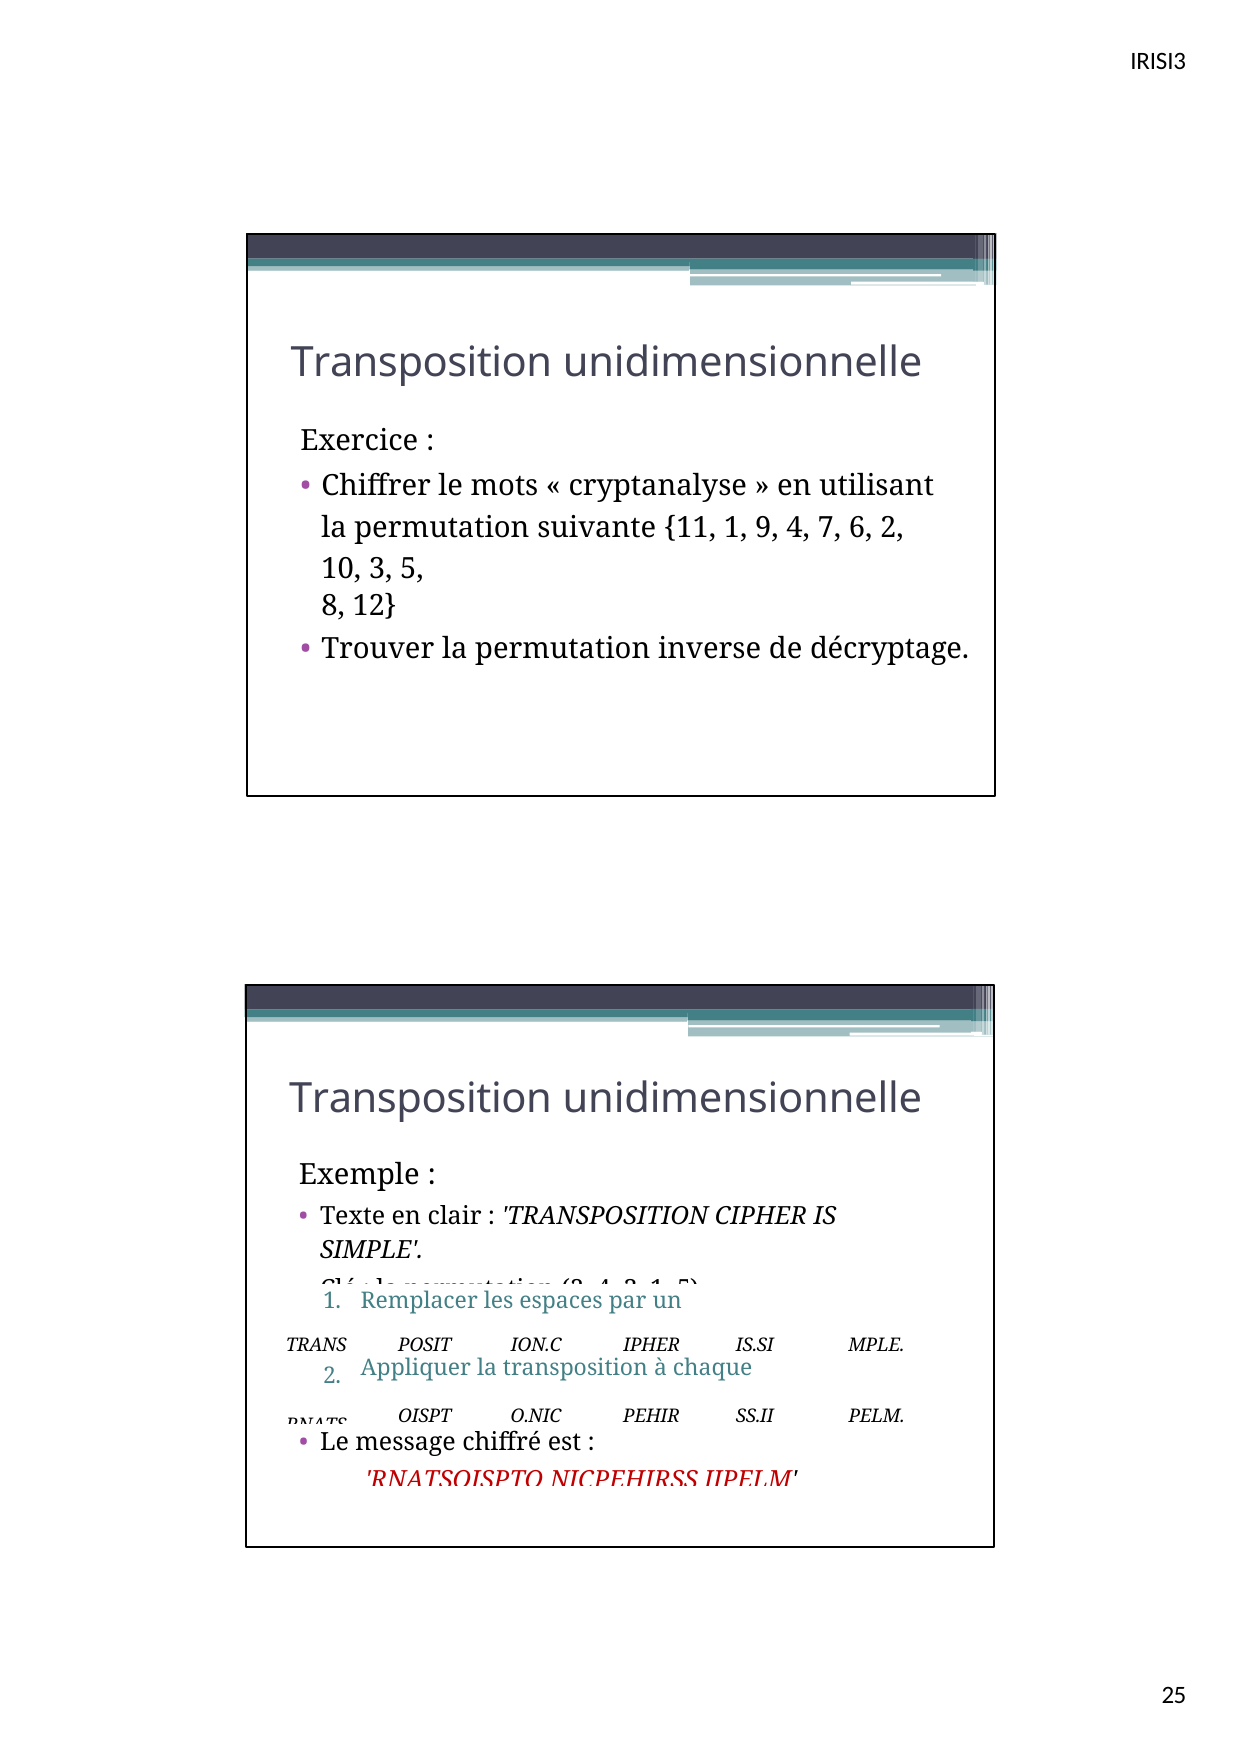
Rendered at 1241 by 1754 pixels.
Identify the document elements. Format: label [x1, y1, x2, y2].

picture [247, 986, 993, 1037]
picture [248, 235, 994, 286]
